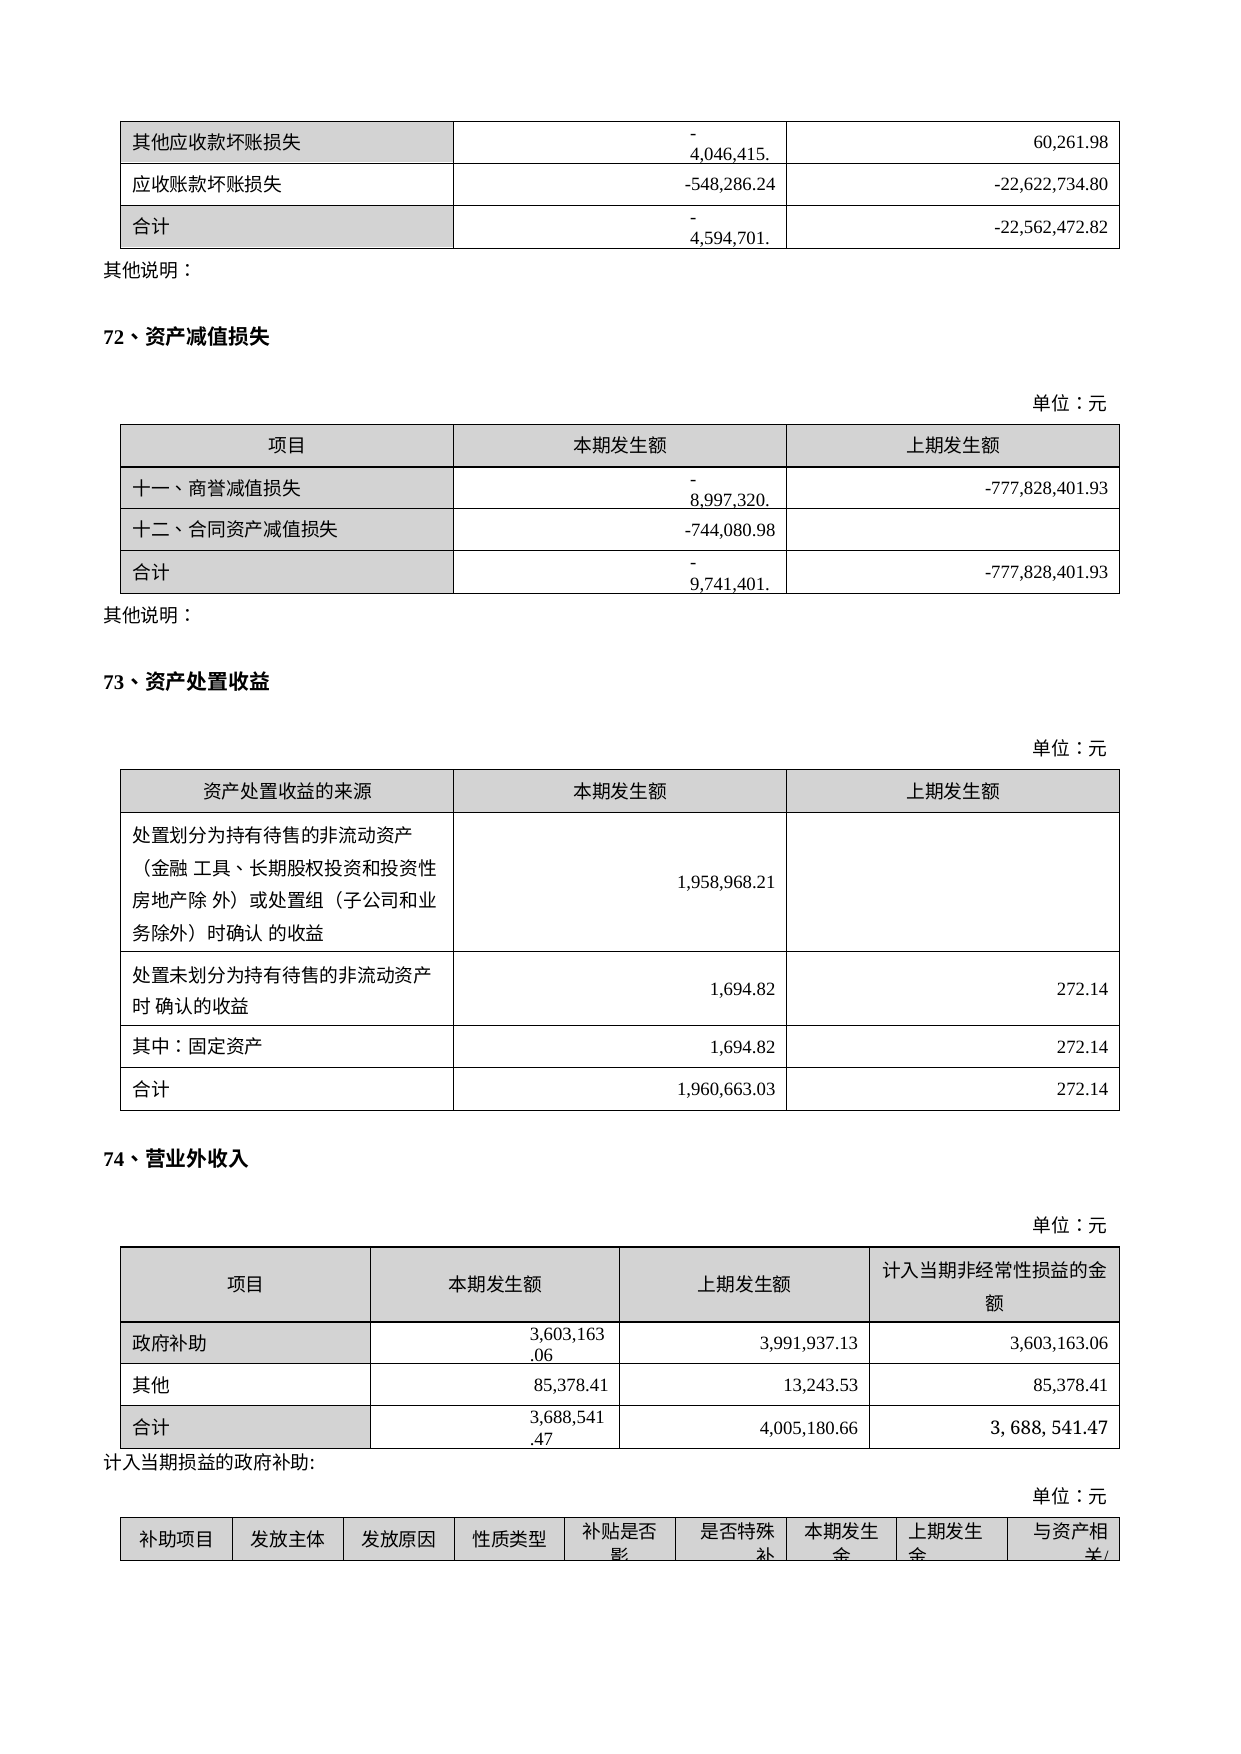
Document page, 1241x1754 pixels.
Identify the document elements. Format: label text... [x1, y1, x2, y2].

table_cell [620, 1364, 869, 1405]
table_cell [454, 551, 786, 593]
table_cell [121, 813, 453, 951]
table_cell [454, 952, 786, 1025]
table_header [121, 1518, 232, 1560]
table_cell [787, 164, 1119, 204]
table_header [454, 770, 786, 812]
text 计入当期损益的政府补助: [103, 1449, 1137, 1475]
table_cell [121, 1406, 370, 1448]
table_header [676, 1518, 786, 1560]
subtitle 72、资产减值损失 [103, 322, 1137, 350]
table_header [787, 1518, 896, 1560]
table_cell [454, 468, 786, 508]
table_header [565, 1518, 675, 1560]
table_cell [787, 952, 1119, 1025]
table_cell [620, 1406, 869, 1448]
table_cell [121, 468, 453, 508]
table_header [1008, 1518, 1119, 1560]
text 单位：元 [1032, 390, 1137, 416]
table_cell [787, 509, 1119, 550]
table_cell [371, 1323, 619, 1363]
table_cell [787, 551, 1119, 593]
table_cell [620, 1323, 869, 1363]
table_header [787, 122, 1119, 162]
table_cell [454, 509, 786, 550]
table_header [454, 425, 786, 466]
text 单位：元 [1032, 1212, 1137, 1238]
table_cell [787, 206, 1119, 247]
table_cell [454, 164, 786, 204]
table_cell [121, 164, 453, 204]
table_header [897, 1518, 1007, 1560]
text 单位：元 [1032, 735, 1137, 761]
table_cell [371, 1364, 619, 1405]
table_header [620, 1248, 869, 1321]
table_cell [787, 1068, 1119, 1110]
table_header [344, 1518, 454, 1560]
text 其他说明： [103, 257, 1137, 282]
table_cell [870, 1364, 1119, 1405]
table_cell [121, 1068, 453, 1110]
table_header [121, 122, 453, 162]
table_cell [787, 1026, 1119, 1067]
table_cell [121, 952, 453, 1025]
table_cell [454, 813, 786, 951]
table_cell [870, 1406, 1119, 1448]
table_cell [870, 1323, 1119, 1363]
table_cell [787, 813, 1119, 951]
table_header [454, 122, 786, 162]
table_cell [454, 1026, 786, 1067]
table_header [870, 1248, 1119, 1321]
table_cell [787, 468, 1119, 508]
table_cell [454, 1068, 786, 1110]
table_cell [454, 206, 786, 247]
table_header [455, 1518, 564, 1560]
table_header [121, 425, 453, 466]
text 其他说明： [103, 602, 1137, 628]
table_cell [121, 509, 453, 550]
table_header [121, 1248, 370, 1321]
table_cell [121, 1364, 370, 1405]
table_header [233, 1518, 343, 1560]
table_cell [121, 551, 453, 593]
subtitle 74、营业外收入 [103, 1144, 1137, 1173]
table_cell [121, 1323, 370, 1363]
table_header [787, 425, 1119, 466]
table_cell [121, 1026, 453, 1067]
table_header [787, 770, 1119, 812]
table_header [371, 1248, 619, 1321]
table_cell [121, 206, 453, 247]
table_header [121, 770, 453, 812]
text 单位：元 [1032, 1483, 1137, 1509]
subtitle 73、资产处置收益 [103, 667, 1137, 696]
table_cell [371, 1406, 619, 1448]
